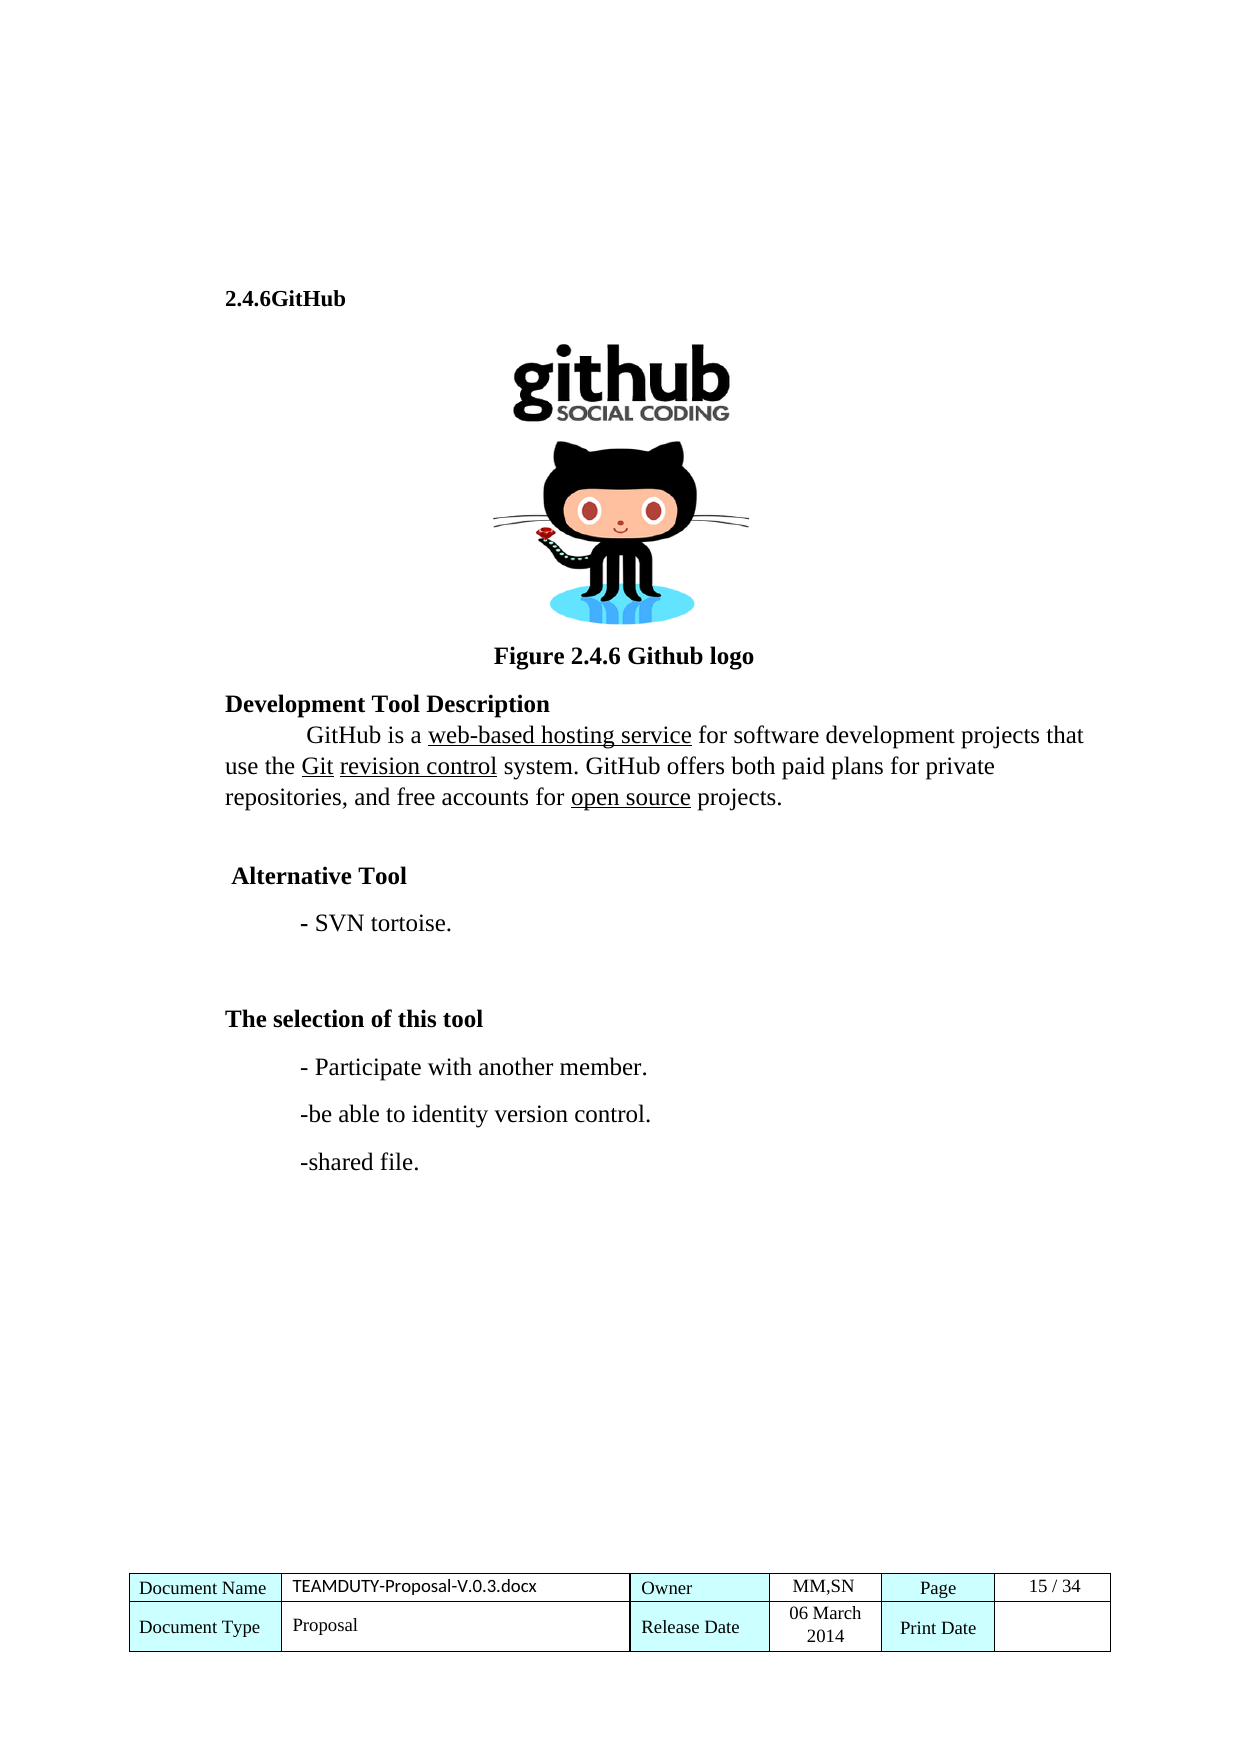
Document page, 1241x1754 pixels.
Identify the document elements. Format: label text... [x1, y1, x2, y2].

text 2.4.6GitHub [150, 285, 1090, 312]
text Alternative Tool [225, 830, 1090, 889]
text - Participate with another member. [262, 1052, 1090, 1080]
text -be able to identity version control. [262, 1099, 1090, 1128]
picture [477, 286, 764, 635]
text Development Tool Description GitHub is a web-based hosting service for software development projects that use the Git revision control system. GitHub offers both paid plans for private repositories, and free accounts for open source projects. [225, 689, 1090, 811]
text - SVN tortoise. [225, 908, 1090, 937]
text Figure 2.4.6 Github logo [450, 641, 1090, 670]
text -shared file. [300, 1147, 1090, 1176]
text The selection of this tool [150, 1004, 1090, 1033]
